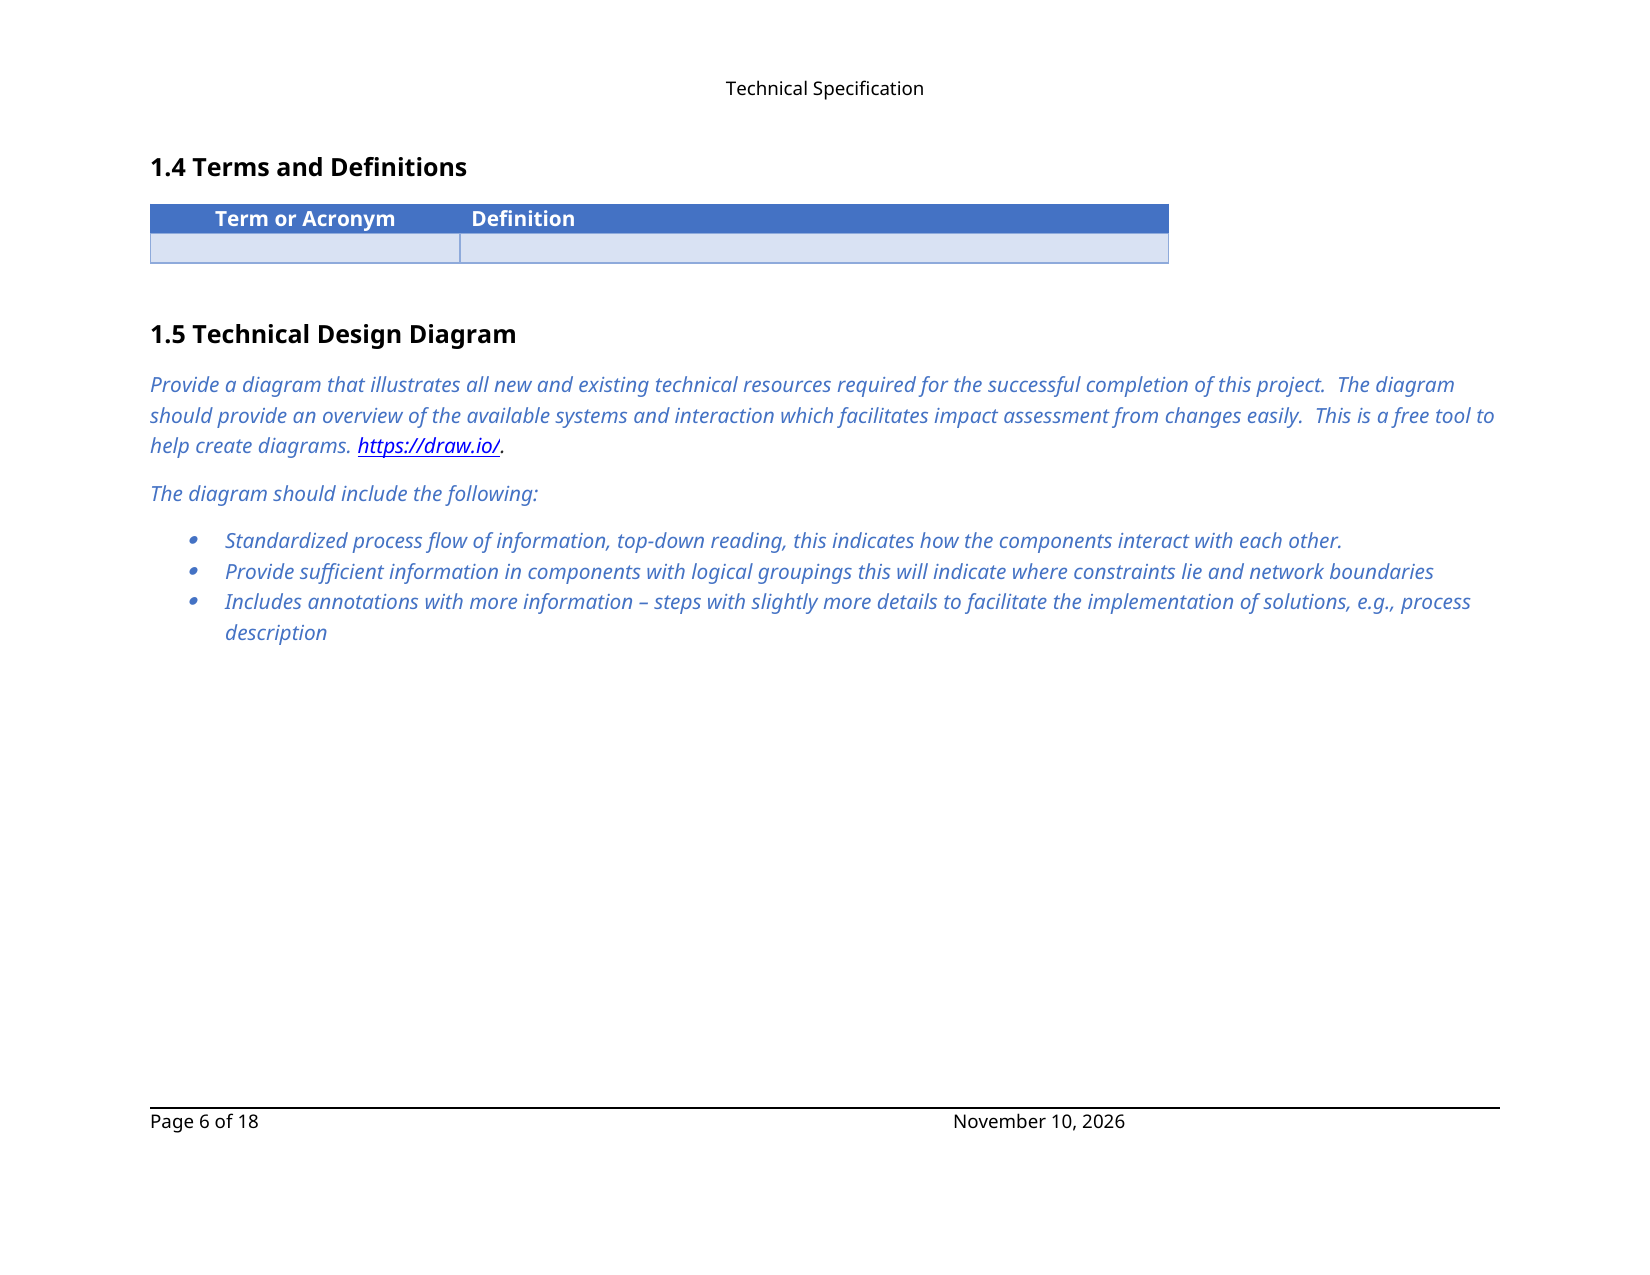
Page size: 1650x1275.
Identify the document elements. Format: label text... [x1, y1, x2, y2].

table_header Definition [461, 205, 1168, 233]
subtitle 1.4 Terms and Definitions [150, 150, 1500, 184]
list Standardized process flow of information, top-down reading, this indicates how the components interact with each other. [187, 526, 1500, 554]
table_cell [461, 234, 1168, 262]
text The diagram should include the following: [150, 479, 1500, 507]
table_header Term or Acronym [151, 205, 459, 233]
text Provide a diagram that illustrates all new and existing technical resources required for the successful completion of this project. The diagram should provide an overview of the available systems and interaction which facilitates impact assessment from changes easily. This is a free tool to help create diagrams. https://draw.io/. [150, 370, 1500, 460]
table_cell [151, 234, 459, 262]
list Includes annotations with more information – steps with slightly more details to facilitate the implementation of solutions, e.g., process description [187, 587, 1500, 646]
subtitle 1.5 Technical Design Diagram [150, 317, 1500, 351]
list Provide sufficient information in components with logical groupings this will indicate where constraints lie and network boundaries [187, 557, 1500, 585]
